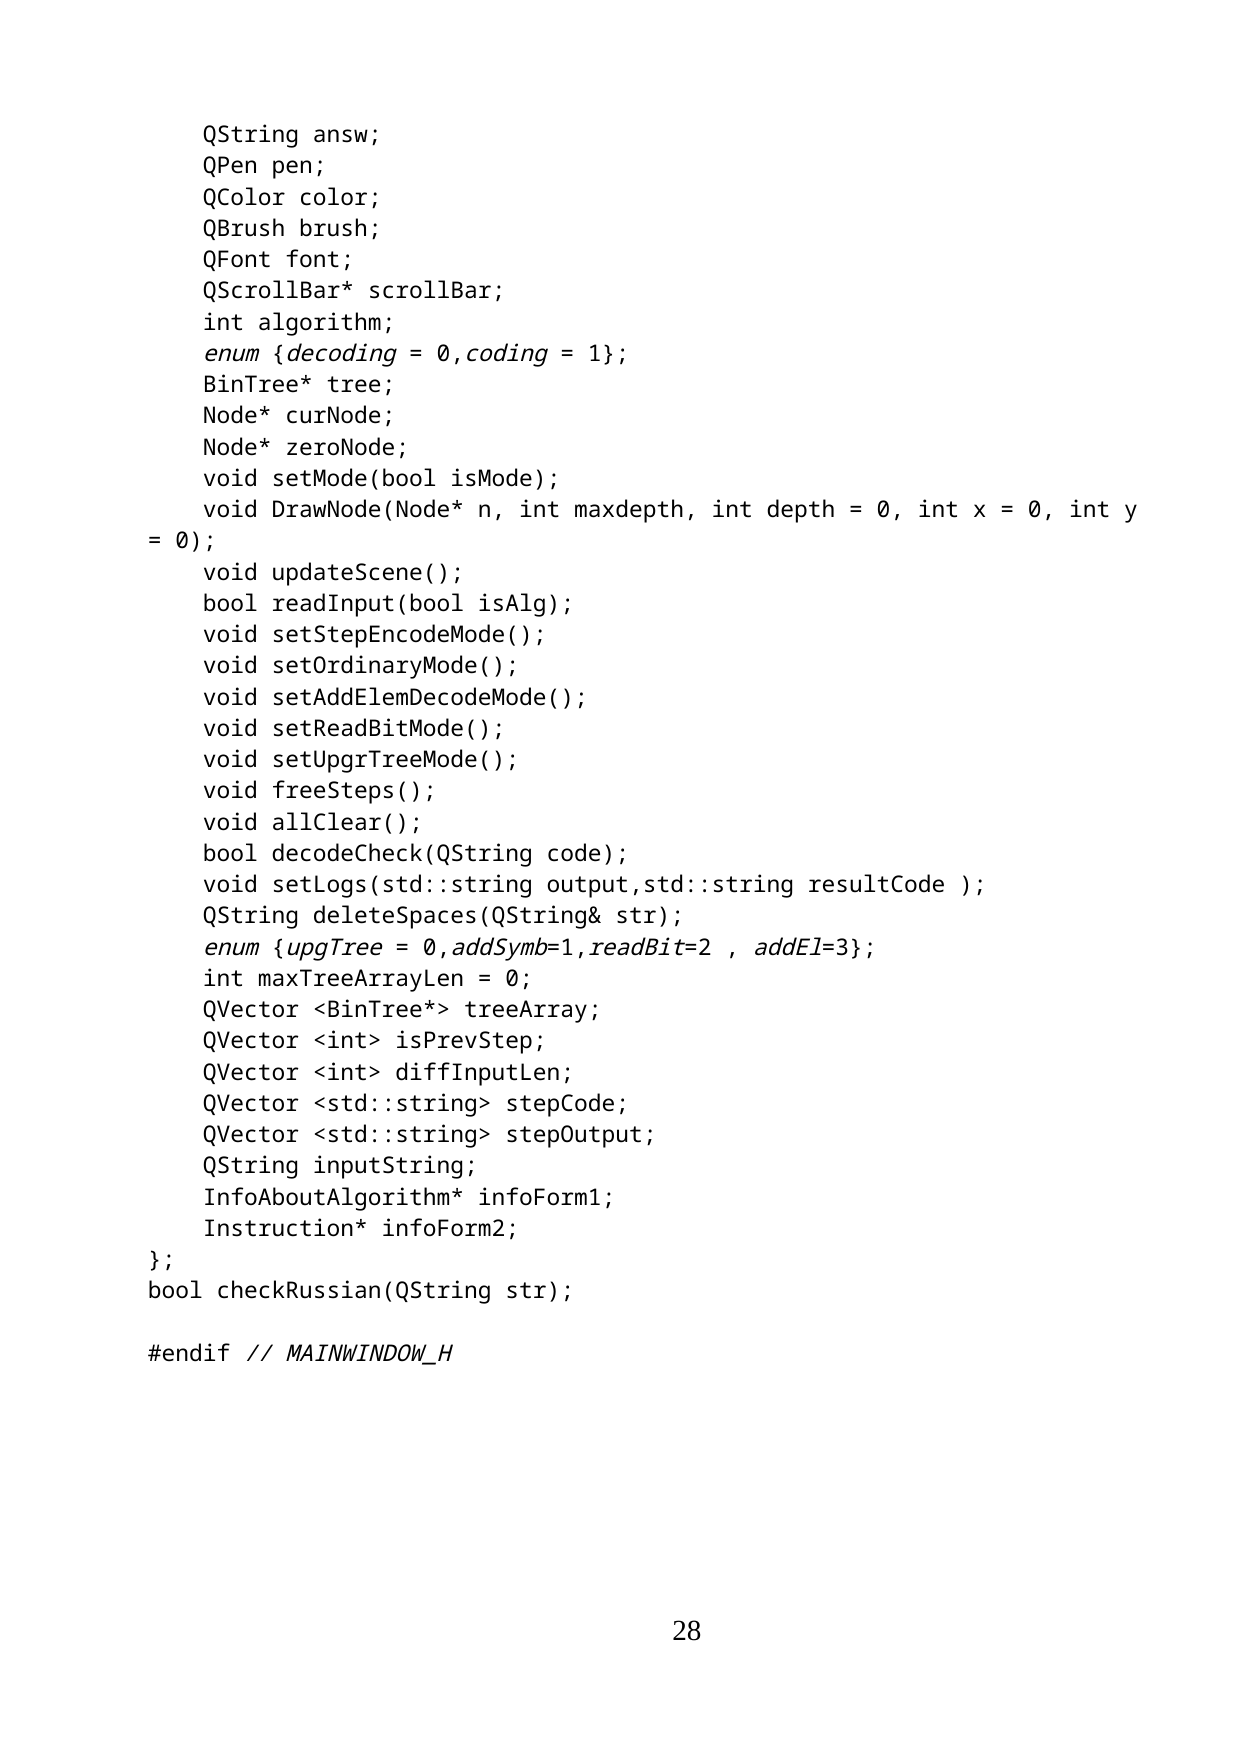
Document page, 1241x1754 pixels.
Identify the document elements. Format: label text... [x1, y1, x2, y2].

text enum {decoding = 0,coding = 1}; [148, 337, 1152, 368]
text QVector <BinTree*> treeArray; [148, 993, 1152, 1024]
text QVector <std::string> stepCode; [148, 1087, 1152, 1118]
text void updateScene(); [148, 556, 1152, 587]
text QString inputString; [148, 1149, 1152, 1181]
text QVector <int> isPrevStep; [148, 1024, 1152, 1056]
text void setStepEncodeMode(); [148, 618, 1152, 649]
text Node* curNode; [148, 399, 1152, 431]
text bool checkRussian(QString str); [148, 1274, 1152, 1306]
text void setOrdinaryMode(); [148, 649, 1152, 681]
text QColor color; [148, 181, 1152, 212]
text QVector <int> diffInputLen; [148, 1056, 1152, 1087]
text QBrush brush; [148, 212, 1152, 243]
text void setAddElemDecodeMode(); [148, 681, 1152, 712]
text QString deleteSpaces(QString& str); [148, 899, 1152, 931]
text int maxTreeArrayLen = 0; [148, 962, 1152, 993]
text }; [148, 1243, 1152, 1274]
text BinTree* tree; [148, 368, 1152, 399]
text void allClear(); [148, 806, 1152, 837]
text QScrollBar* scrollBar; [148, 274, 1152, 306]
text InfoAboutAlgorithm* infoForm1; [148, 1181, 1152, 1212]
text void DrawNode(Node* n, int maxdepth, int depth = 0, int x = 0, int y = 0); [148, 493, 1152, 556]
text QPen pen; [148, 149, 1152, 181]
text void setReadBitMode(); [148, 712, 1152, 743]
text void setLogs(std::string output,std::string resultCode ); [148, 868, 1152, 899]
text QFont font; [148, 243, 1152, 274]
text void setUpgrTreeMode(); [148, 743, 1152, 774]
text Node* zeroNode; [148, 431, 1152, 462]
text void freeSteps(); [148, 774, 1152, 806]
text #endif // MAINWINDOW_H [148, 1337, 1152, 1368]
text QString answ; [148, 118, 1152, 149]
text bool readInput(bool isAlg); [148, 587, 1152, 618]
text void setMode(bool isMode); [148, 462, 1152, 493]
text Instruction* infoForm2; [148, 1212, 1152, 1243]
text int algorithm; [148, 306, 1152, 337]
text bool decodeCheck(QString code); [148, 837, 1152, 868]
text QVector <std::string> stepOutput; [148, 1118, 1152, 1149]
text enum {upgTree = 0,addSymb=1,readBit=2 , addEl=3}; [148, 931, 1152, 962]
